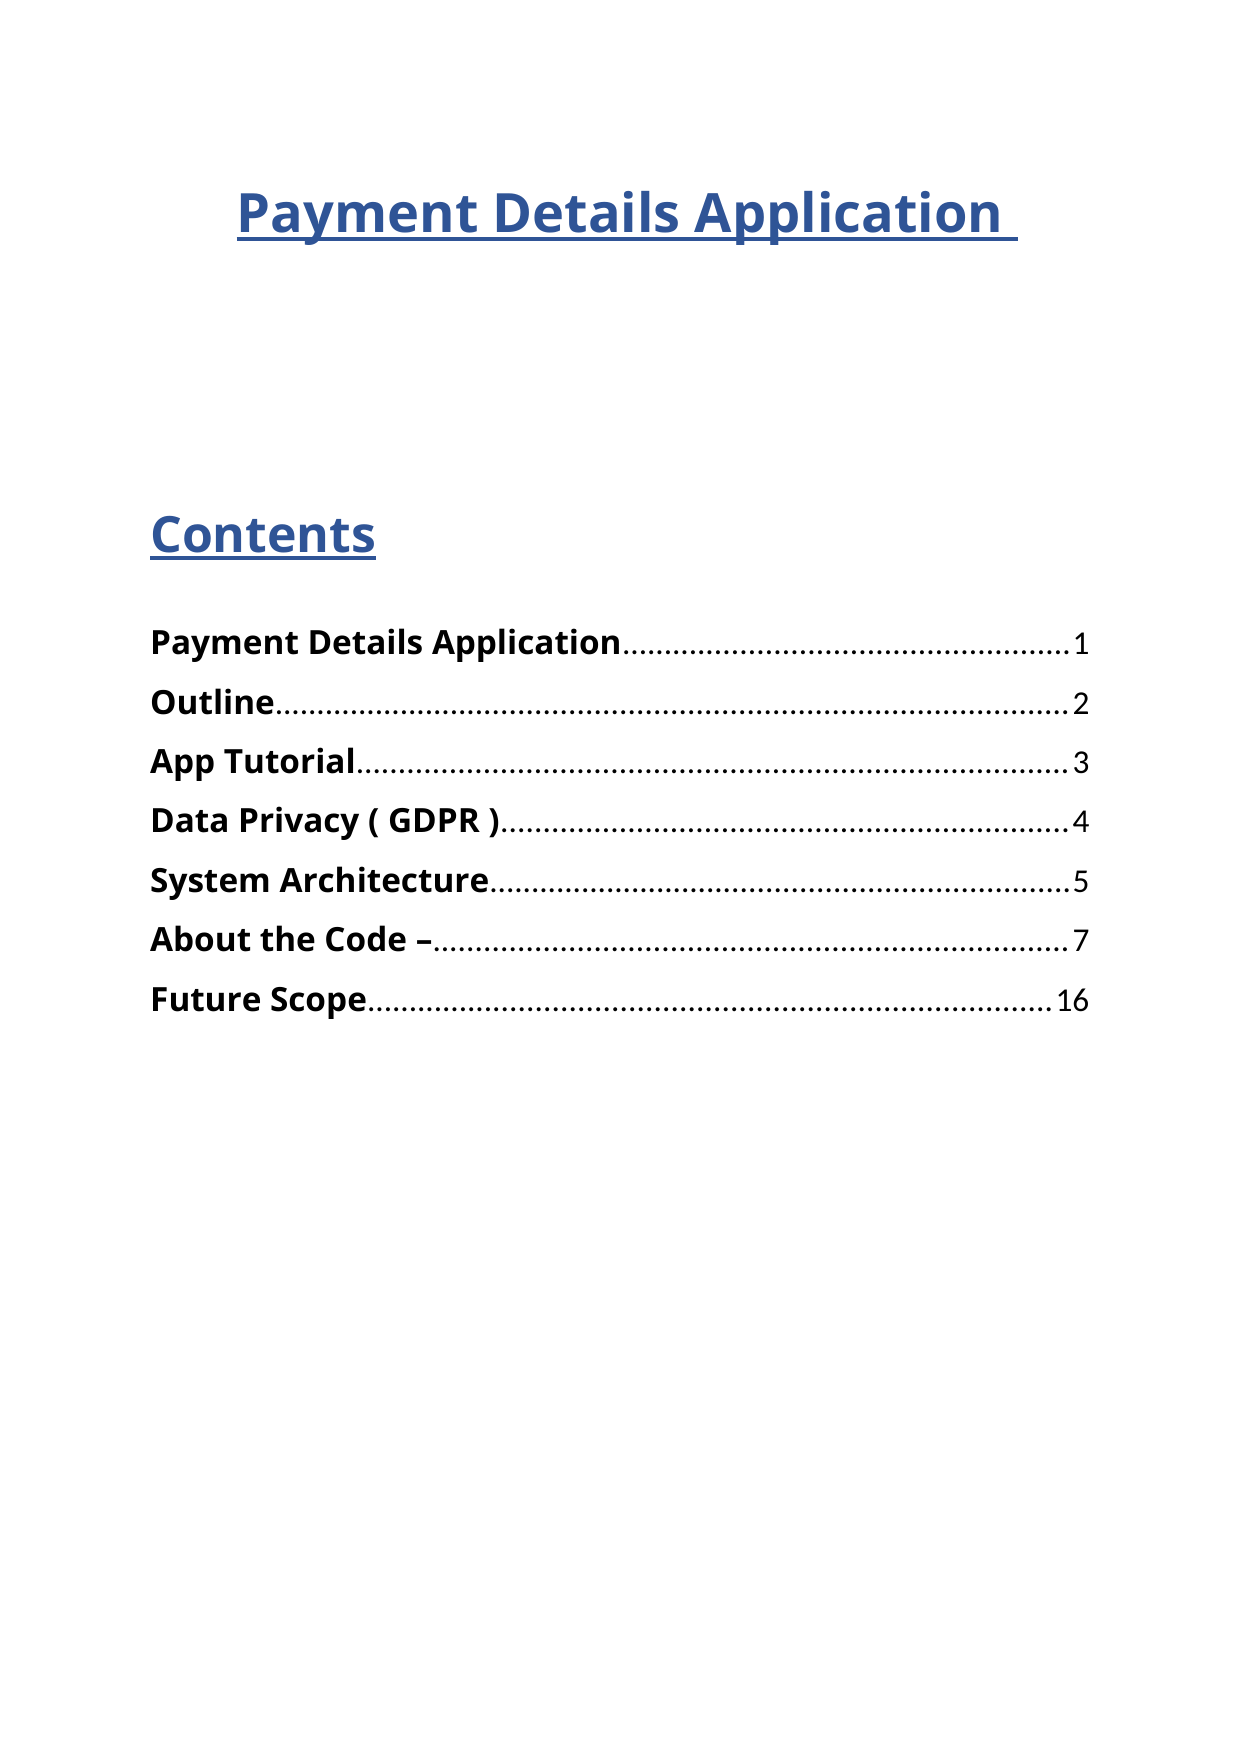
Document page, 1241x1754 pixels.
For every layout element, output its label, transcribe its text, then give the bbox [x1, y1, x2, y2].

subtitle Payment Details Application [150, 175, 1090, 249]
